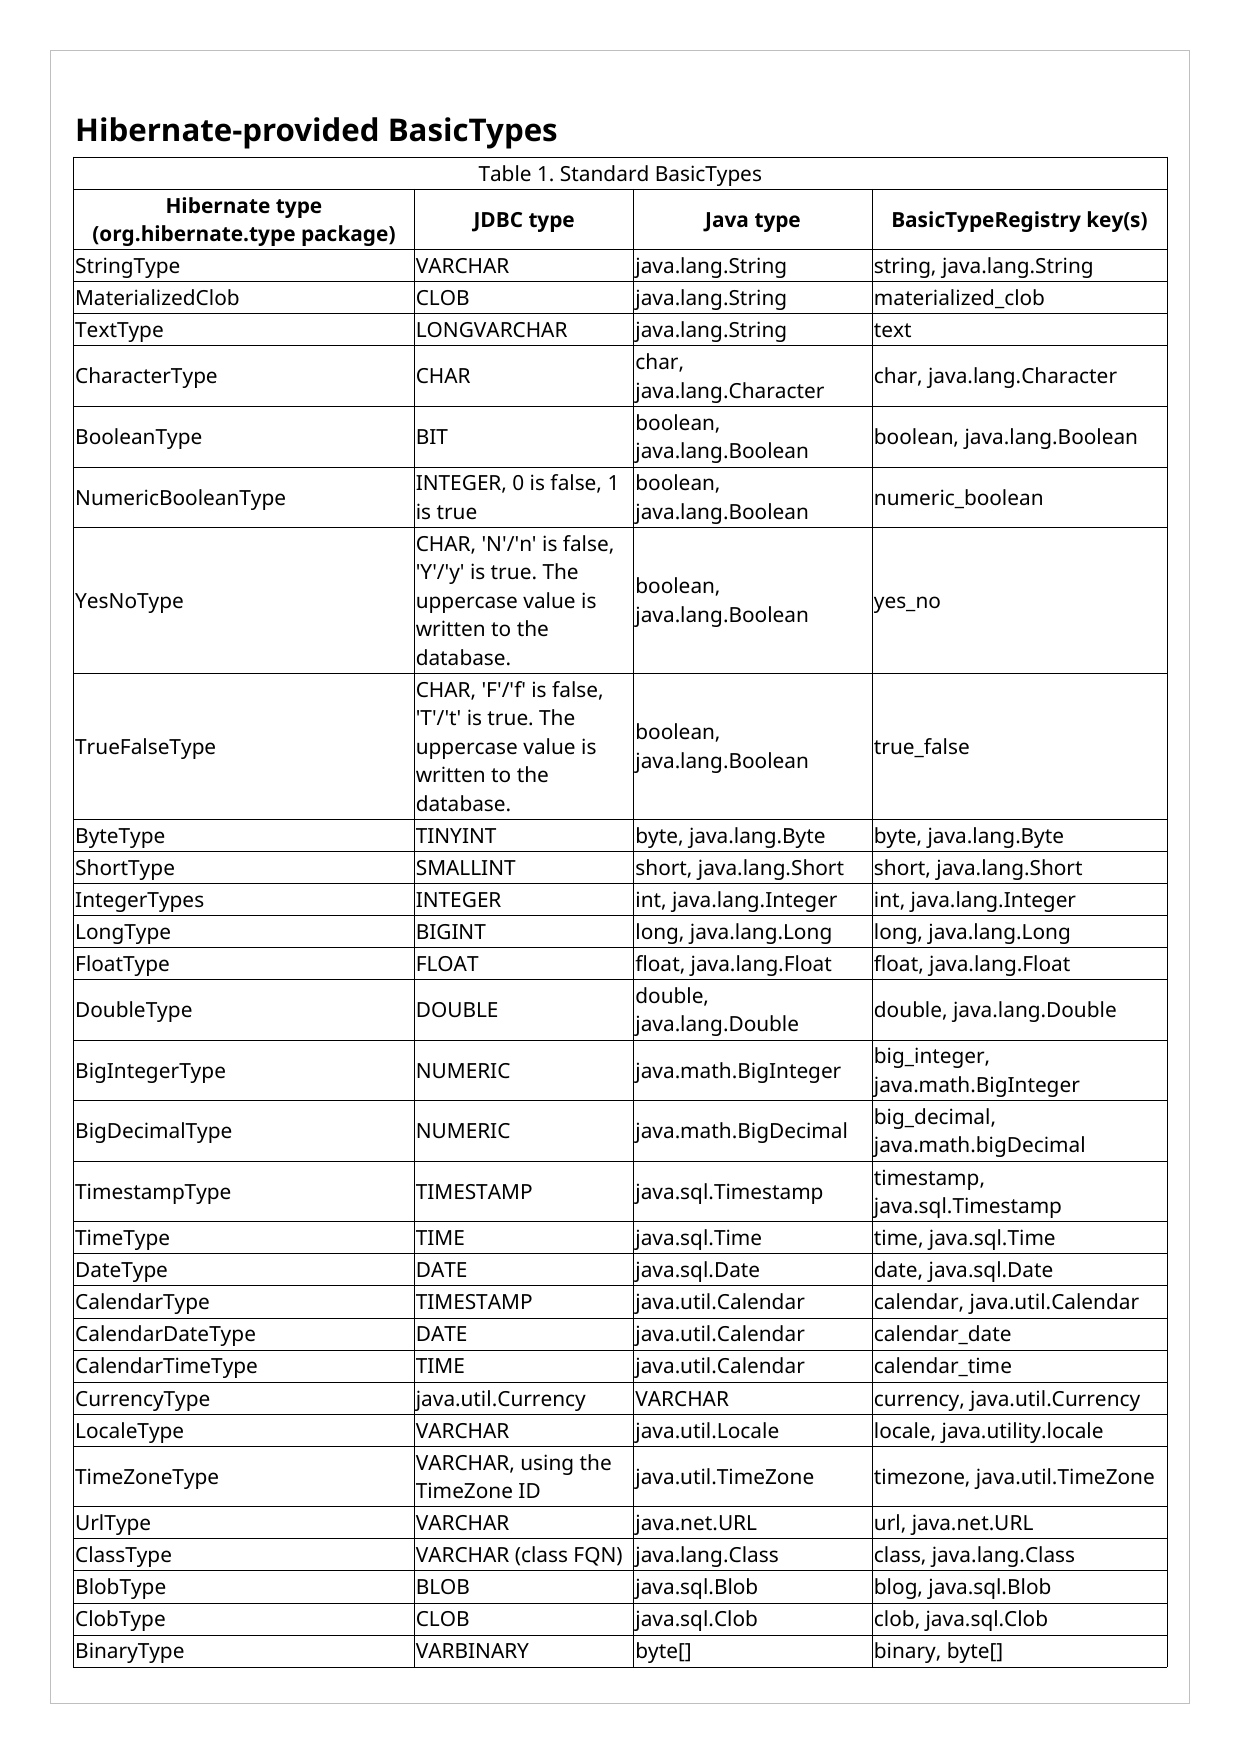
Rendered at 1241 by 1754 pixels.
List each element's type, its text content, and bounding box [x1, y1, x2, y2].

table_cell VARCHAR [415, 1507, 633, 1538]
table_cell double, java.lang.Double [634, 980, 872, 1039]
table_header Table 1. Standard BasicTypes [74, 158, 1167, 189]
table_cell timezone, java.util.TimeZone [873, 1447, 1167, 1506]
table_cell BLOB [415, 1571, 633, 1602]
table_cell currency, java.util.Currency [873, 1383, 1167, 1414]
table_cell char, java.lang.Character [634, 346, 872, 406]
table_cell BIGINT [415, 916, 633, 947]
table_cell VARCHAR, using the TimeZone ID [415, 1447, 633, 1506]
table_cell java.lang.Class [634, 1539, 872, 1570]
table_cell Java type [634, 190, 872, 249]
table_cell NumericBooleanType [74, 468, 414, 527]
table_cell short, java.lang.Short [634, 852, 872, 883]
table_cell CLOB [415, 282, 633, 313]
table_cell url, java.net.URL [873, 1507, 1167, 1538]
table_cell boolean, java.lang.Boolean [634, 407, 872, 466]
text Hibernate-provided BasicTypes [75, 108, 1165, 150]
table_cell TimeZoneType [74, 1447, 414, 1506]
table_cell BasicTypeRegistry key(s) [873, 190, 1167, 249]
table_cell java.sql.Timestamp [634, 1162, 872, 1221]
table_cell java.sql.Date [634, 1254, 872, 1285]
table_cell VARCHAR [415, 250, 633, 281]
table_cell BigIntegerType [74, 1041, 414, 1100]
table_cell TIMESTAMP [415, 1286, 633, 1317]
table_cell byte, java.lang.Byte [634, 820, 872, 851]
table_cell calendar_date [873, 1319, 1167, 1349]
table_cell TIME [415, 1351, 633, 1382]
table_cell calendar_time [873, 1351, 1167, 1382]
table_cell class, java.lang.Class [873, 1539, 1167, 1570]
table_cell java.util.Locale [634, 1415, 872, 1446]
table_cell timestamp, java.sql.Timestamp [873, 1162, 1167, 1221]
table_cell DoubleType [74, 980, 414, 1039]
table_cell short, java.lang.Short [873, 852, 1167, 883]
table_cell TIME [415, 1222, 633, 1253]
table_cell long, java.lang.Long [634, 916, 872, 947]
table_cell CHAR [415, 346, 633, 406]
table_cell byte, java.lang.Byte [873, 820, 1167, 851]
table_cell LocaleType [74, 1415, 414, 1446]
table_cell CHAR, 'N'/'n' is false, 'Y'/'y' is true. The uppercase value is written to the database. [415, 528, 633, 673]
table_cell java.util.Calendar [634, 1286, 872, 1317]
table_cell DOUBLE [415, 980, 633, 1039]
table_cell java.lang.String [634, 282, 872, 313]
table_cell TIMESTAMP [415, 1162, 633, 1221]
table_cell IntegerTypes [74, 884, 414, 915]
table_cell NUMERIC [415, 1041, 633, 1100]
table_cell boolean, java.lang.Boolean [634, 528, 872, 673]
table_cell BigDecimalType [74, 1101, 414, 1161]
table_cell java.net.URL [634, 1507, 872, 1538]
table_cell ShortType [74, 852, 414, 883]
table_cell CalendarType [74, 1286, 414, 1317]
table_cell TimestampType [74, 1162, 414, 1221]
table_cell CalendarTimeType [74, 1351, 414, 1382]
table_cell LongType [74, 916, 414, 947]
table_cell java.util.TimeZone [634, 1447, 872, 1506]
table_cell BinaryType [74, 1636, 414, 1667]
table_cell StringType [74, 250, 414, 281]
table_cell CHAR, 'F'/'f' is false, 'T'/'t' is true. The uppercase value is written to the database. [415, 674, 633, 819]
table_cell TINYINT [415, 820, 633, 851]
table_cell yes_no [873, 528, 1167, 673]
table_cell java.util.Calendar [634, 1351, 872, 1382]
table_cell TimeType [74, 1222, 414, 1253]
table_cell big_integer, java.math.BigInteger [873, 1041, 1167, 1100]
table_cell java.sql.Time [634, 1222, 872, 1253]
table_cell DATE [415, 1319, 633, 1349]
table_cell TrueFalseType [74, 674, 414, 819]
table_cell MaterializedClob [74, 282, 414, 313]
table_cell VARCHAR [415, 1415, 633, 1446]
table_cell ByteType [74, 820, 414, 851]
table_cell Hibernate type (org.hibernate.type package) [74, 190, 414, 249]
table_cell DATE [415, 1254, 633, 1285]
table_cell blog, java.sql.Blob [873, 1571, 1167, 1602]
table_cell java.util.Currency [415, 1383, 633, 1414]
table_cell byte[] [634, 1636, 872, 1667]
table_cell char, java.lang.Character [873, 346, 1167, 406]
table_cell java.math.BigDecimal [634, 1101, 872, 1161]
table_cell LONGVARCHAR [415, 314, 633, 345]
table_cell VARBINARY [415, 1636, 633, 1667]
table_cell binary, byte[] [873, 1636, 1167, 1667]
table_cell INTEGER, 0 is false, 1 is true [415, 468, 633, 527]
table_cell date, java.sql.Date [873, 1254, 1167, 1285]
table_cell text [873, 314, 1167, 345]
table_cell long, java.lang.Long [873, 916, 1167, 947]
table_cell TextType [74, 314, 414, 345]
table_cell java.sql.Blob [634, 1571, 872, 1602]
table_cell java.sql.Clob [634, 1604, 872, 1634]
table_cell CLOB [415, 1604, 633, 1634]
table_cell time, java.sql.Time [873, 1222, 1167, 1253]
table_cell java.math.BigInteger [634, 1041, 872, 1100]
table_cell float, java.lang.Float [873, 948, 1167, 979]
table_cell materialized_clob [873, 282, 1167, 313]
table_cell ClassType [74, 1539, 414, 1570]
table_cell CalendarDateType [74, 1319, 414, 1349]
table_cell DateType [74, 1254, 414, 1285]
table_cell INTEGER [415, 884, 633, 915]
table_cell BlobType [74, 1571, 414, 1602]
table_cell int, java.lang.Integer [634, 884, 872, 915]
table_cell java.lang.String [634, 250, 872, 281]
table_cell VARCHAR (class FQN) [415, 1539, 633, 1570]
table_cell boolean, java.lang.Boolean [634, 468, 872, 527]
table_cell JDBC type [415, 190, 633, 249]
table_cell numeric_boolean [873, 468, 1167, 527]
table_cell BIT [415, 407, 633, 466]
table_cell double, java.lang.Double [873, 980, 1167, 1039]
table_cell VARCHAR [634, 1383, 872, 1414]
table_cell clob, java.sql.Clob [873, 1604, 1167, 1634]
table_cell BooleanType [74, 407, 414, 466]
table_cell big_decimal, java.math.bigDecimal [873, 1101, 1167, 1161]
table_cell CurrencyType [74, 1383, 414, 1414]
table_cell CharacterType [74, 346, 414, 406]
table_cell ClobType [74, 1604, 414, 1634]
table_cell boolean, java.lang.Boolean [873, 407, 1167, 466]
table_cell FLOAT [415, 948, 633, 979]
table_cell locale, java.utility.locale [873, 1415, 1167, 1446]
table_cell YesNoType [74, 528, 414, 673]
table_cell java.util.Calendar [634, 1319, 872, 1349]
table_cell true_false [873, 674, 1167, 819]
table_cell calendar, java.util.Calendar [873, 1286, 1167, 1317]
table_cell NUMERIC [415, 1101, 633, 1161]
table_cell FloatType [74, 948, 414, 979]
table_cell float, java.lang.Float [634, 948, 872, 979]
table_cell int, java.lang.Integer [873, 884, 1167, 915]
table_cell string, java.lang.String [873, 250, 1167, 281]
table_cell boolean, java.lang.Boolean [634, 674, 872, 819]
table_cell UrlType [74, 1507, 414, 1538]
table_cell SMALLINT [415, 852, 633, 883]
table_cell java.lang.String [634, 314, 872, 345]
